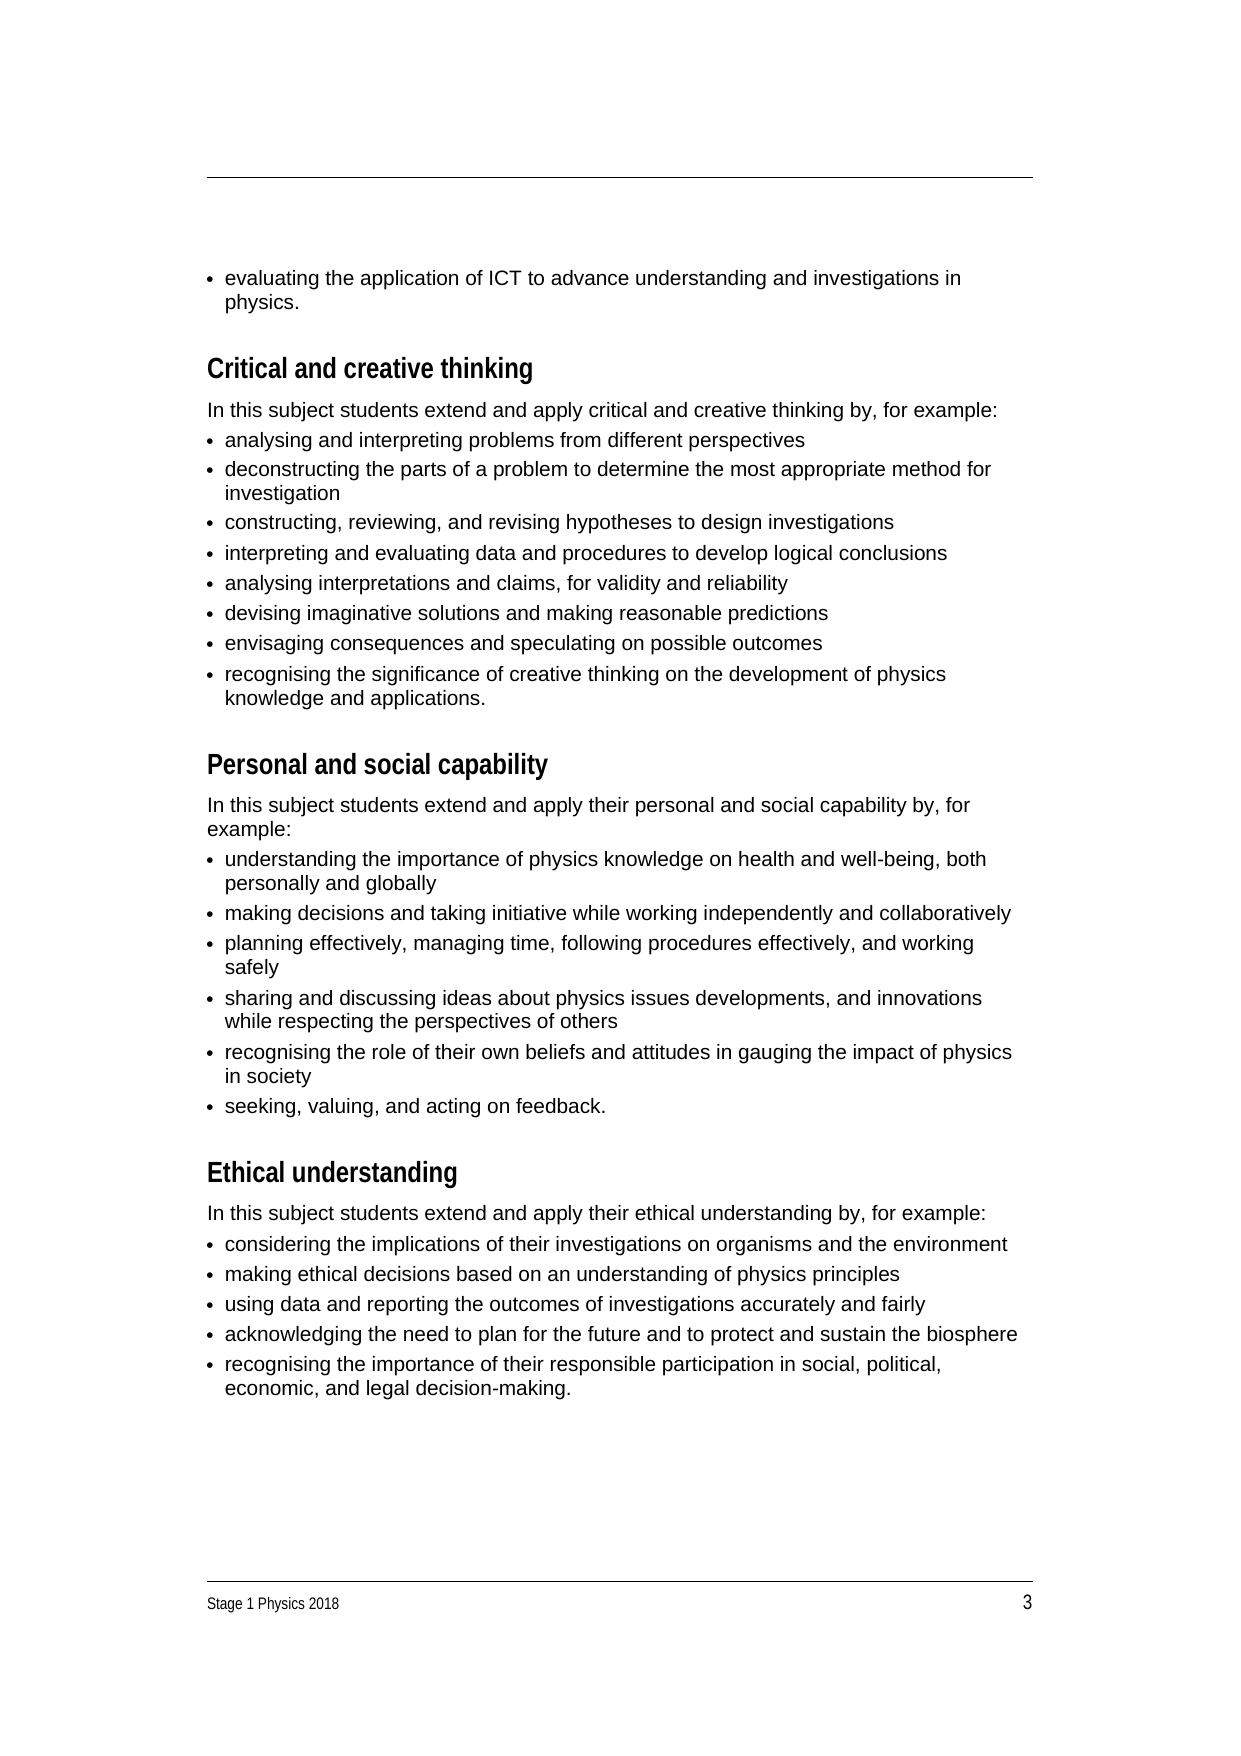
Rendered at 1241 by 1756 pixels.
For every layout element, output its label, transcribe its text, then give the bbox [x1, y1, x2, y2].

text In this subject students extend and apply their ethical understanding by, for example: [207, 1201, 1033, 1225]
text devising imaginative solutions and making reasonable predictions [207, 601, 1033, 625]
text In this subject students extend and apply critical and creative thinking by, for example: [207, 398, 1033, 422]
text analysing and interpreting problems from different perspectives [207, 428, 1033, 452]
text envisaging consequences and speculating on possible outcomes [207, 631, 1033, 655]
text making ethical decisions based on an understanding of physics principles [207, 1262, 1033, 1286]
text analysing interpretations and claims, for validity and reliability [207, 571, 1033, 595]
text Critical and creative thinking [207, 352, 1033, 385]
text evaluating the application of ICT to advance understanding and investigations in physics. [207, 266, 1033, 314]
text considering the implications of their investigations on organisms and the environment [207, 1231, 1033, 1255]
text deconstructing the parts of a problem to determine the most appropriate method for investigation [207, 458, 1033, 505]
text Ethical understanding [207, 1155, 1033, 1189]
text using data and reporting the outcomes of investigations accurately and fairly [207, 1292, 1033, 1316]
text interpreting and evaluating data and procedures to develop logical conclusions [207, 541, 1033, 564]
text constructing, reviewing, and revising hypotheses to design investigations [207, 511, 1033, 534]
text In this subject students extend and apply their personal and social capability by, for example: [207, 793, 1033, 841]
text making decisions and taking initiative while working independently and collaboratively [207, 901, 1033, 925]
text Personal and social capability [207, 747, 1033, 780]
text acknowledging the need to plan for the future and to protect and sustain the biosphere [207, 1322, 1033, 1346]
text recognising the significance of creative thinking on the development of physics knowledge and applications. [207, 661, 1033, 709]
text seeking, valuing, and acting on feedback. [207, 1094, 1033, 1118]
text planning effectively, managing time, following procedures effectively, and working safely [207, 931, 1033, 979]
text recognising the importance of their responsible participation in social, political, economic, and legal decision-making. [207, 1352, 1033, 1400]
text understanding the importance of physics knowledge on health and well-being, both personally and globally [207, 847, 1033, 895]
text sharing and discussing ideas about physics issues developments, and innovations while respecting the perspectives of others [207, 985, 1033, 1033]
text recognising the role of their own beliefs and attitudes in gauging the impact of physics in society [207, 1039, 1033, 1087]
